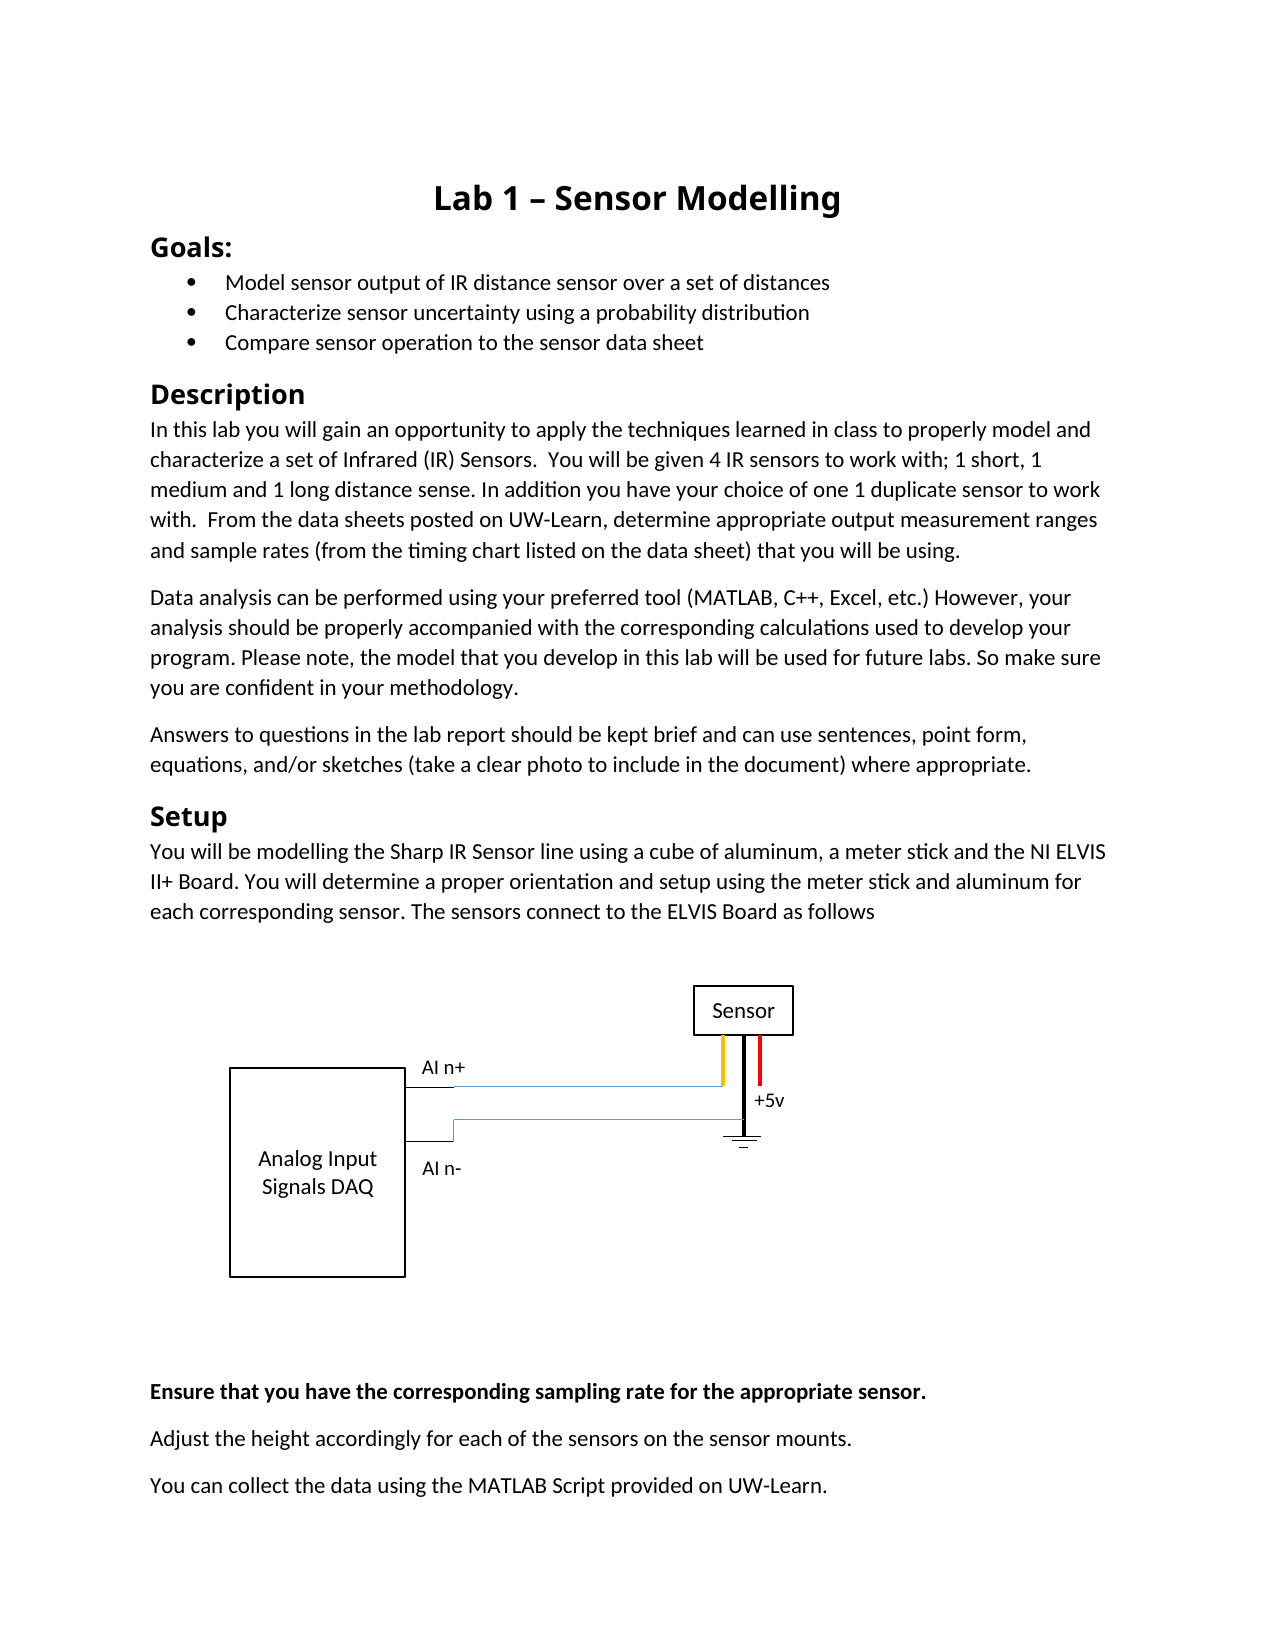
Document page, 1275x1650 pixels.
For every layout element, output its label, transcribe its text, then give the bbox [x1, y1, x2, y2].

text Adjust the height accordingly for each of the sensors on the sensor mounts. [150, 1424, 1125, 1452]
text You can collect the data using the MATLAB Script provided on UW-Learn. [150, 1471, 1125, 1499]
text In this lab you will gain an opportunity to apply the techniques learned in class to properly model and characterize a set of Infrared (IR) Sensors. You will be given 4 IR sensors to work with; 1 short, 1 medium and 1 long distance sense. In addition you have your choice of one 1 duplicate sensor to work with. From the data sheets posted on UW-Learn, determine appropriate output measurement ranges and sample rates (from the timing chart listed on the data sheet) that you will be using. [150, 415, 1125, 564]
list Characterize sensor uncertainty using a probability distribution [187, 298, 1125, 326]
text You will be modelling the Sharp IR Sensor line using a cube of aluminum, a meter stick and the NI ELVIS II+ Board. You will determine a proper orientation and setup using the meter stick and aluminum for each corresponding sensor. The sensors connect to the ELVIS Board as follows [150, 837, 1125, 926]
text Ensure that you have the corresponding sampling rate for the appropriate sensor. [150, 1377, 1125, 1405]
list Compare sensor operation to the sensor data sheet [187, 328, 1125, 356]
list Model sensor output of IR distance sensor over a set of distances [187, 268, 1125, 296]
subtitle Goals: [150, 228, 1125, 265]
text Data analysis can be performed using your preferred tool (MATLAB, C++, Excel, etc.) However, your analysis should be properly accompanied with the corresponding calculations used to develop your program. Please note, the model that you develop in this lab will be used for future labs. So make sure you are confident in your methodology. [150, 583, 1125, 701]
subtitle Description [150, 375, 1125, 412]
subtitle Setup [150, 797, 1125, 834]
subtitle Lab 1 – Sensor Modelling [150, 175, 1125, 220]
text Answers to questions in the lab report should be kept brief and can use sentences, point form, equations, and/or sketches (take a clear photo to include in the document) where appropriate. [150, 720, 1125, 778]
